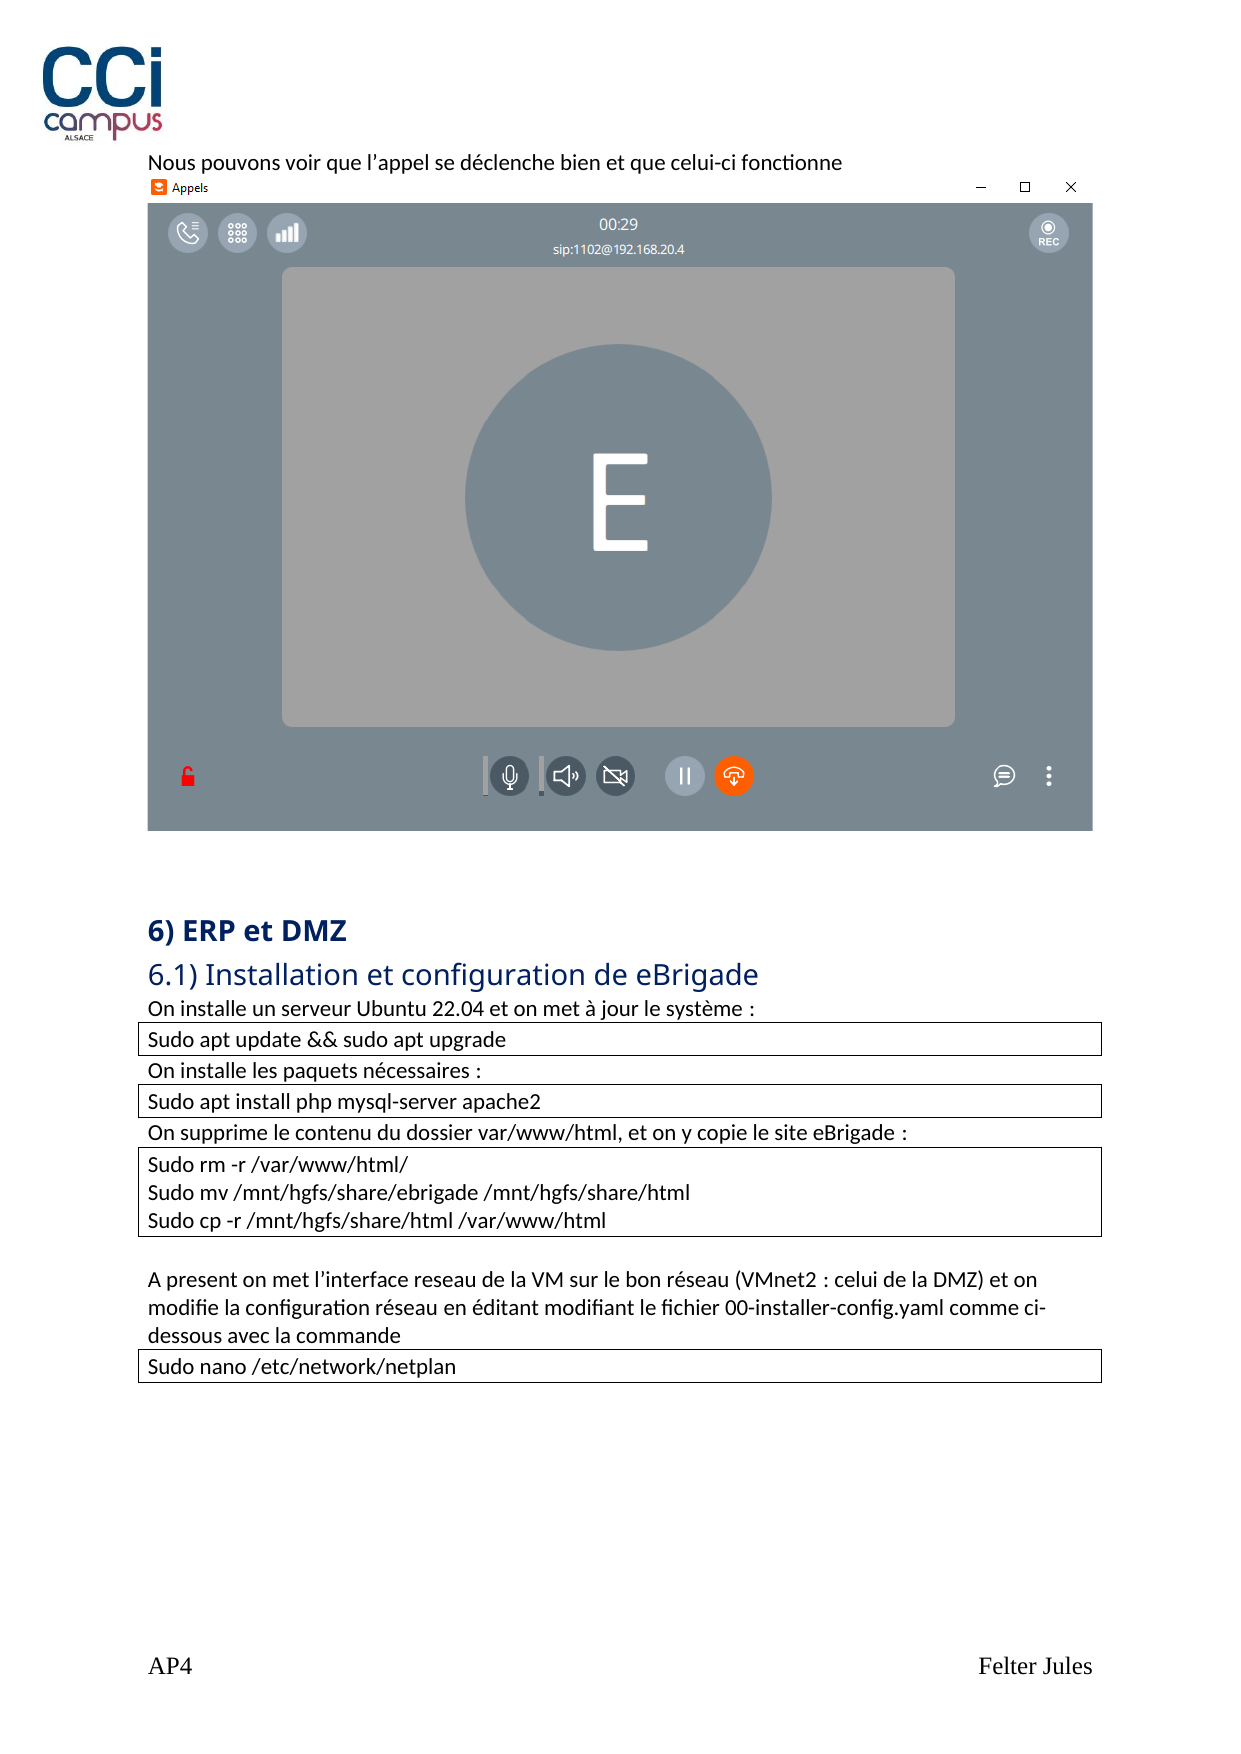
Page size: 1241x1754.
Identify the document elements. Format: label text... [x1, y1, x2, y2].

text On installe un serveur Ubuntu 22.04 et on met à jour le système : [148, 994, 1093, 1022]
text Sudo apt update && sudo apt upgrade [139, 1023, 1101, 1055]
text A present on met l’interface reseau de la VM sur le bon réseau (VMnet2 : celui de la DMZ) et on modifie la configuration réseau en éditant modifiant le fichier 00-installer-config.yaml comme ci-dessous avec la commande [148, 1265, 1093, 1349]
picture [147, 175, 1093, 831]
text Sudo cp -r /mnt/hgfs/share/html /var/www/html [139, 1203, 1101, 1236]
text On installe les paquets nécessaires : [148, 1056, 1093, 1084]
picture [35, 26, 182, 148]
text Sudo apt install php mysql-server apache2 [139, 1085, 1101, 1117]
subtitle 6.1) Installation et configuration de eBrigade [148, 954, 1093, 994]
text Nous pouvons voir que l’appel se déclenche bien et que celui-ci fonctionne [148, 148, 1093, 175]
subtitle 6) ERP et DMZ [148, 910, 1093, 950]
text Sudo nano /etc/network/netplan [139, 1350, 1101, 1382]
text On supprime le contenu du dossier var/www/html, et on y copie le site eBrigade : [148, 1118, 1093, 1147]
text Sudo mv /mnt/hgfs/share/ebrigade /mnt/hgfs/share/html [148, 1178, 1093, 1203]
text Sudo rm -r /var/www/html/ [139, 1148, 1101, 1178]
